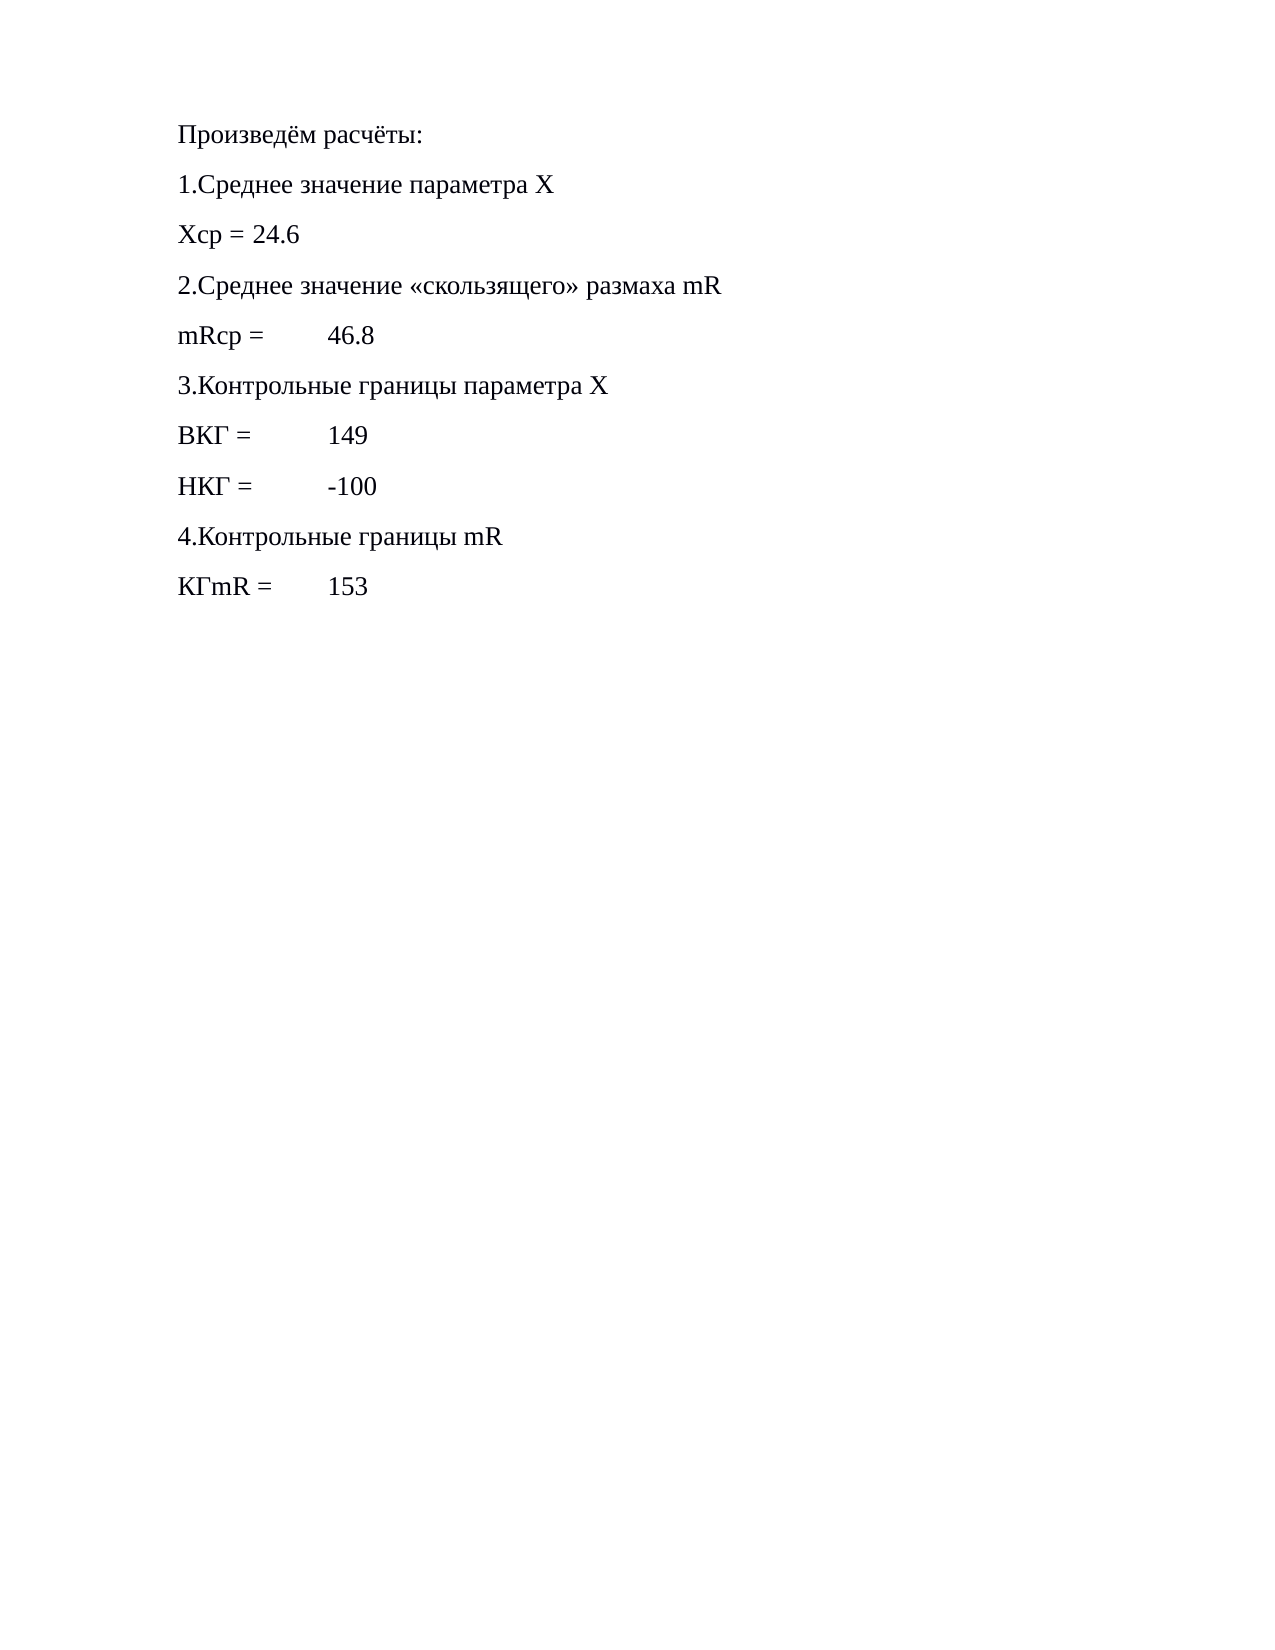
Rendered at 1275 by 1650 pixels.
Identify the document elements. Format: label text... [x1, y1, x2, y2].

text 4.Контрольные границы mR [177, 520, 1186, 551]
text mRср = 46.8 [177, 319, 1186, 350]
text КГmR = 153 [177, 570, 1186, 601]
text НКГ = -100 [177, 469, 1186, 501]
text ВКГ = 149 [177, 419, 1186, 451]
text Произведём расчёты: [177, 118, 1186, 149]
text Хср = 24.6 [177, 218, 1186, 250]
text 2.Среднее значение «скользящего» размаха mR [177, 269, 1186, 300]
text 3.Контрольные границы параметра Х [177, 369, 1186, 400]
text 1.Среднее значение параметра Х [177, 168, 1186, 199]
